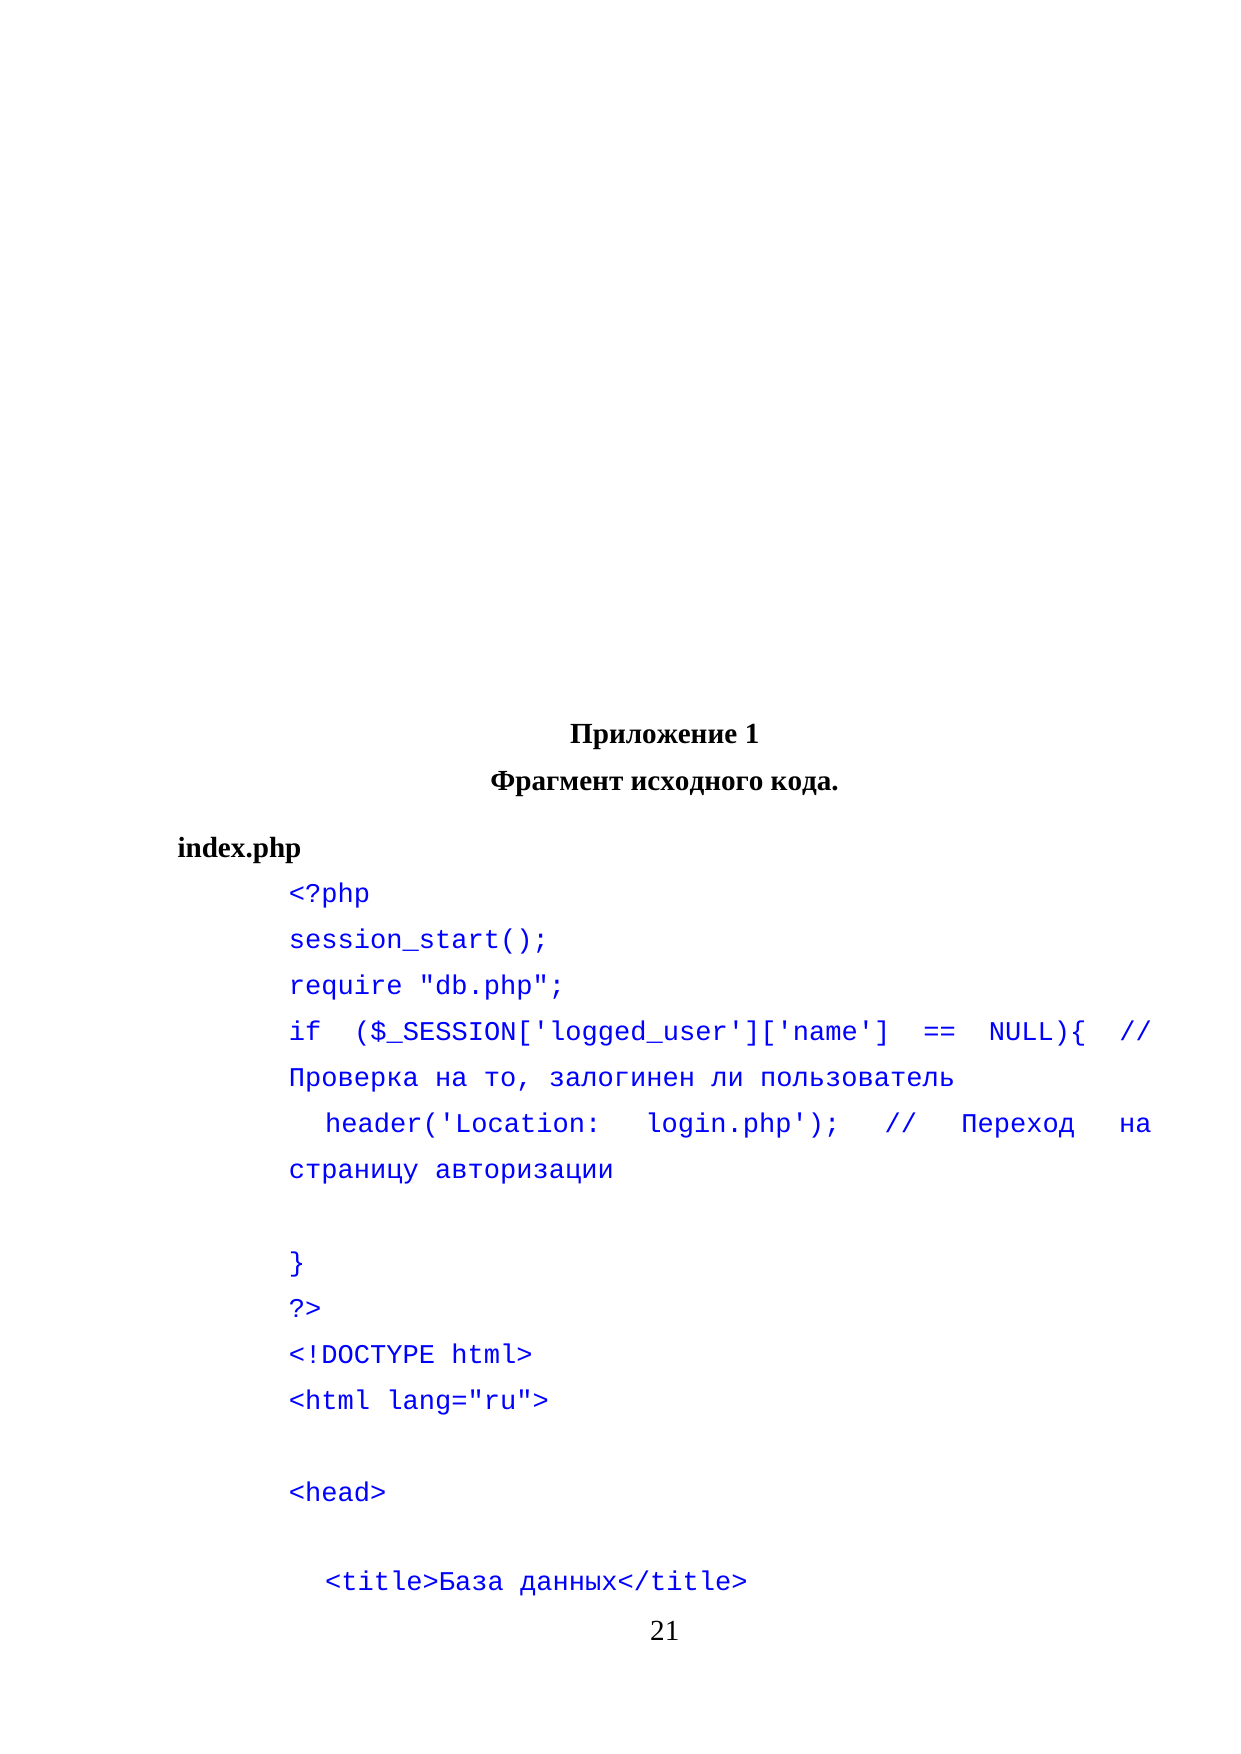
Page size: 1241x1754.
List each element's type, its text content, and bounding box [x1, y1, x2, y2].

subtitle Приложение 1 [177, 717, 1152, 750]
list ?> [288, 1294, 1152, 1325]
list header('Location: login.php'); // Переход на страницу авторизации [288, 1110, 1152, 1187]
list <html lang="ru"> [288, 1387, 1152, 1417]
list session_start(); [288, 926, 1152, 957]
list <?php [288, 880, 1152, 911]
list } [288, 1248, 1152, 1279]
list <title>База данных</title> [288, 1568, 1152, 1599]
list <!DOCTYPE html> [288, 1341, 1152, 1371]
list if ($_SESSION['logged_user']['name'] == NULL){ // Проверка на то, залогинен ли пользователь [288, 1018, 1152, 1095]
list require "db.php"; [288, 972, 1152, 1003]
text Фрагмент исходного кода. [177, 763, 1152, 796]
text index.php [177, 830, 1134, 863]
list <head> [288, 1479, 1152, 1509]
